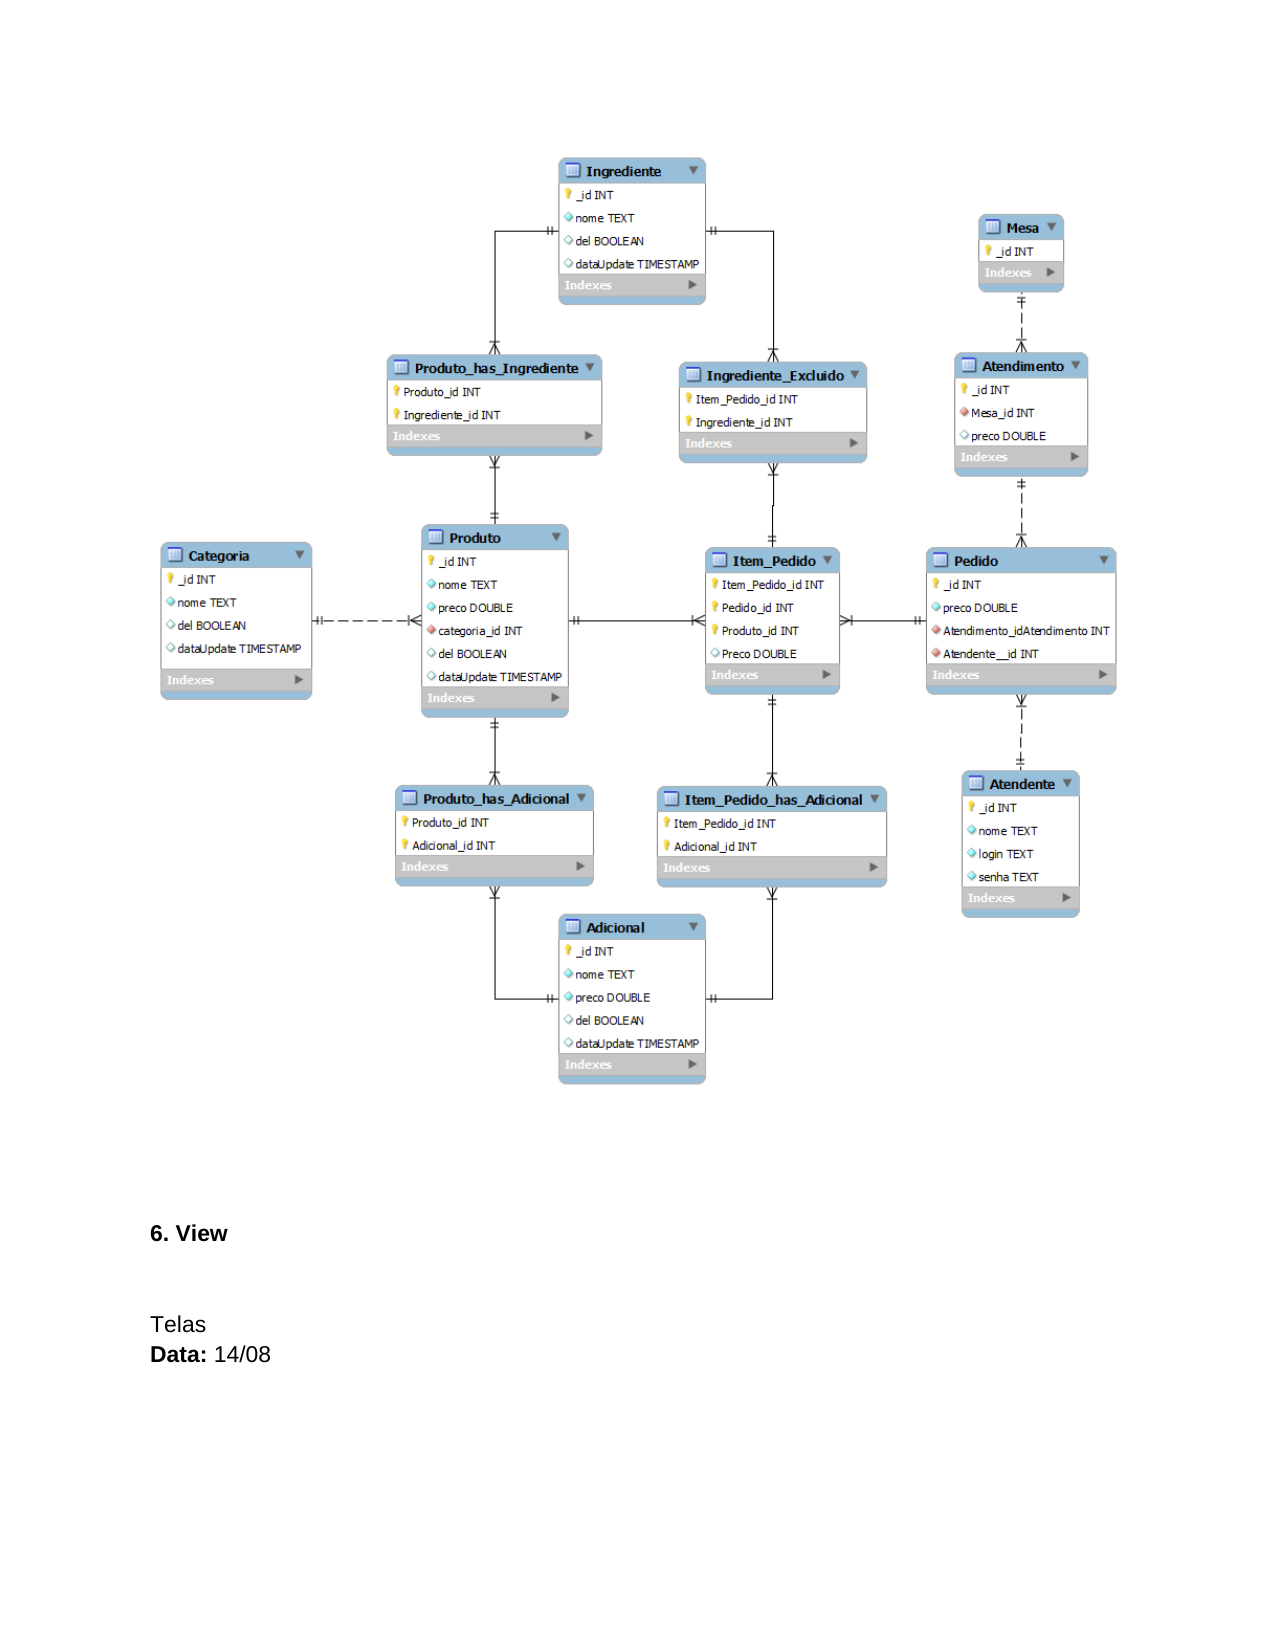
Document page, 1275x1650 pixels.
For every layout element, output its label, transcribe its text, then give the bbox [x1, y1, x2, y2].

text Data: 14/08 [150, 1341, 1125, 1367]
text 6. View [150, 1220, 1125, 1247]
text Telas [150, 1311, 1125, 1337]
picture [150, 150, 1125, 1096]
